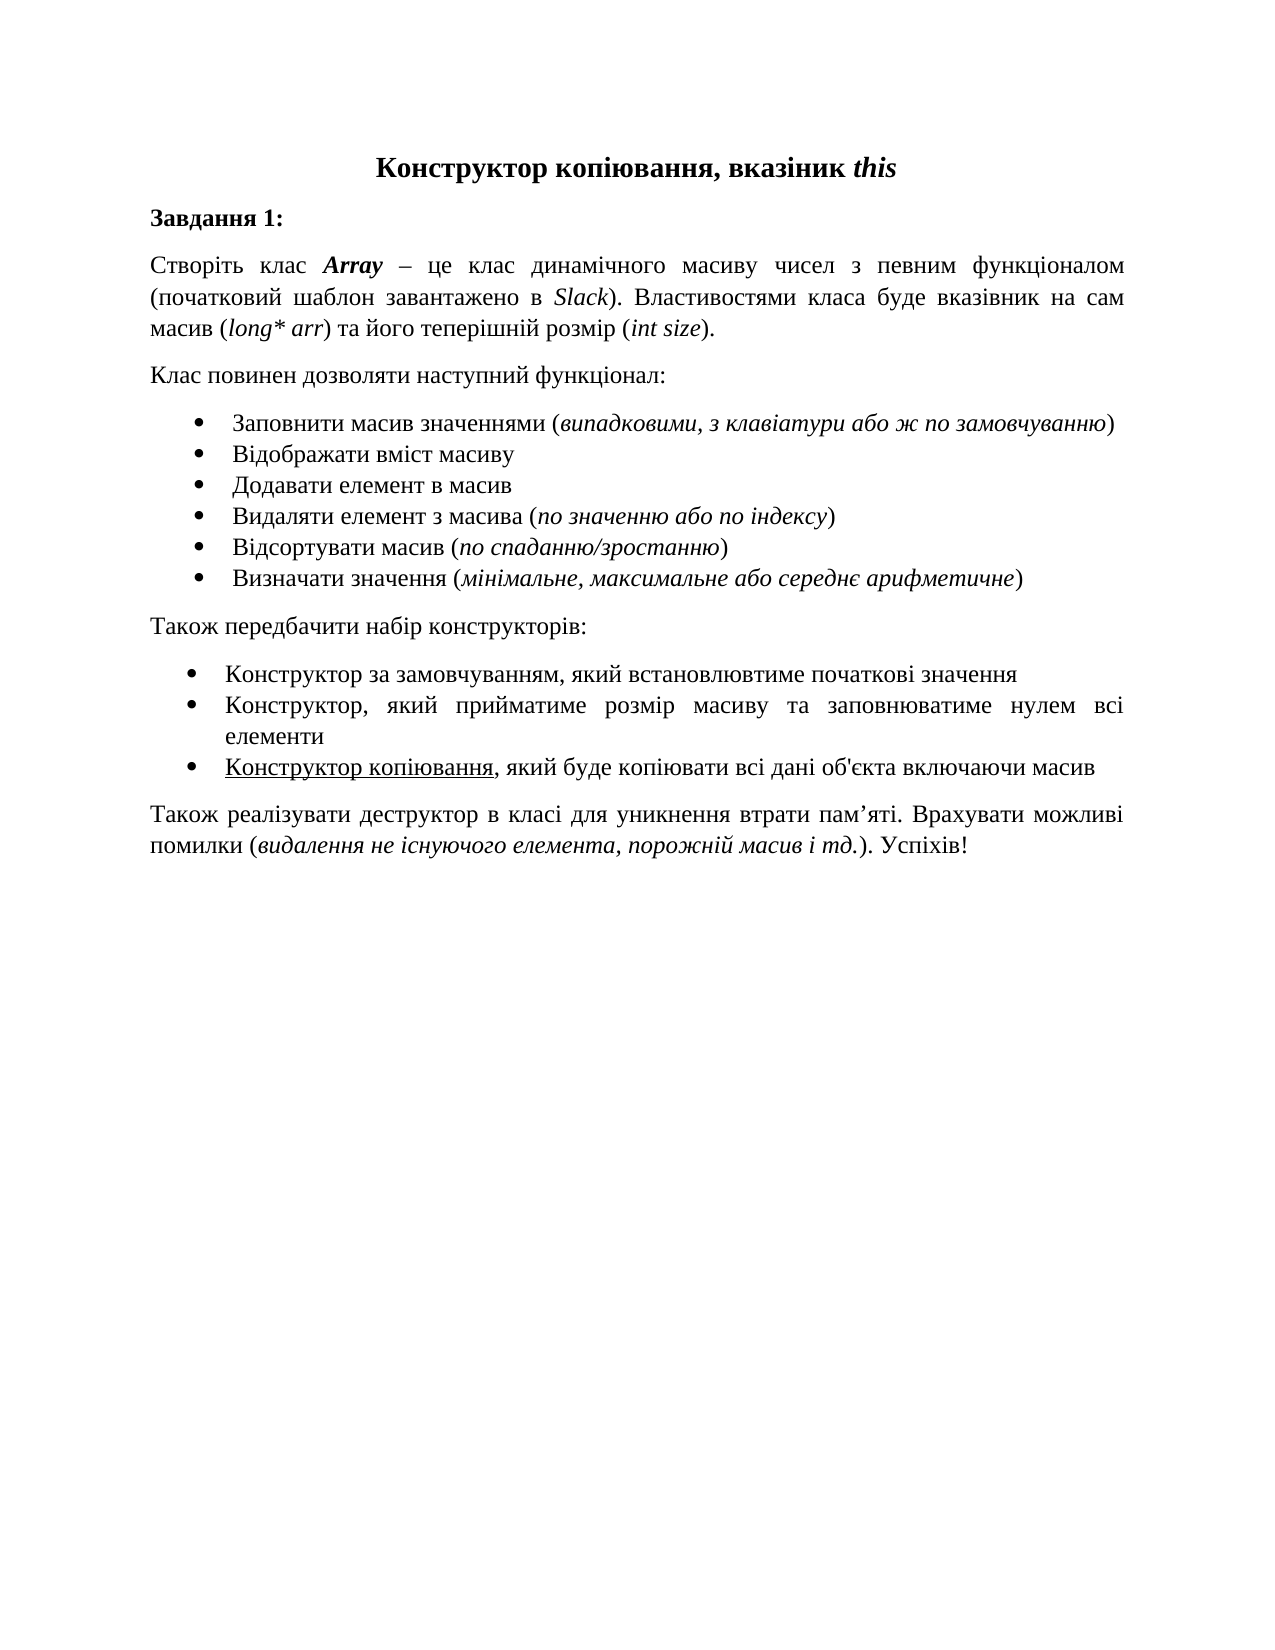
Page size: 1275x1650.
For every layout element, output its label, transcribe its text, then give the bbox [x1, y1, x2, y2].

text Створіть клас Array – це клас динамічного масиву чисел з певним функціоналом (початковий шаблон завантажено в Slack). Властивостями класа буде вказівник на сам масив (long* arr) та його теперішній розмір (int size). [150, 251, 1125, 341]
list Конструктор за замовчуванням, який встановлювтиме початкові значення [187, 659, 1125, 687]
text Клас повинен дозволяти наступний функціонал: [150, 360, 1125, 389]
list Конструктор, який прийматиме розмір масиву та заповнюватиме нулем всі елементи [187, 690, 1125, 749]
text Конструктор копіювання, вказіник this [150, 150, 1125, 183]
list Відображати вміст масиву [194, 439, 1125, 468]
list Видаляти елемент з масива (по значенню або по індексу) [194, 501, 1125, 530]
text Також реалізувати деструктор в класі для уникнення втрати пам’яті. Врахувати можливі помилки (видалення не існуючого елемента, порожній масив і тд.). Успіхів! [150, 799, 1125, 859]
list Заповнити масив значеннями (випадковими, з клавіатури або ж по замовчуванню) [194, 408, 1125, 437]
text Також передбачити набір конструкторів: [150, 611, 1125, 640]
list Відсортувати масив (по спаданню/зростанню) [194, 532, 1125, 561]
text Завдання 1: [150, 203, 1125, 232]
list Визначати значення (мінімальне, максимальне або середнє арифметичне) [194, 563, 1125, 592]
list Додавати елемент в масив [194, 470, 1125, 499]
list Конструктор копіювання, який буде копіювати всі дані об'єкта включаючи масив [187, 752, 1125, 781]
